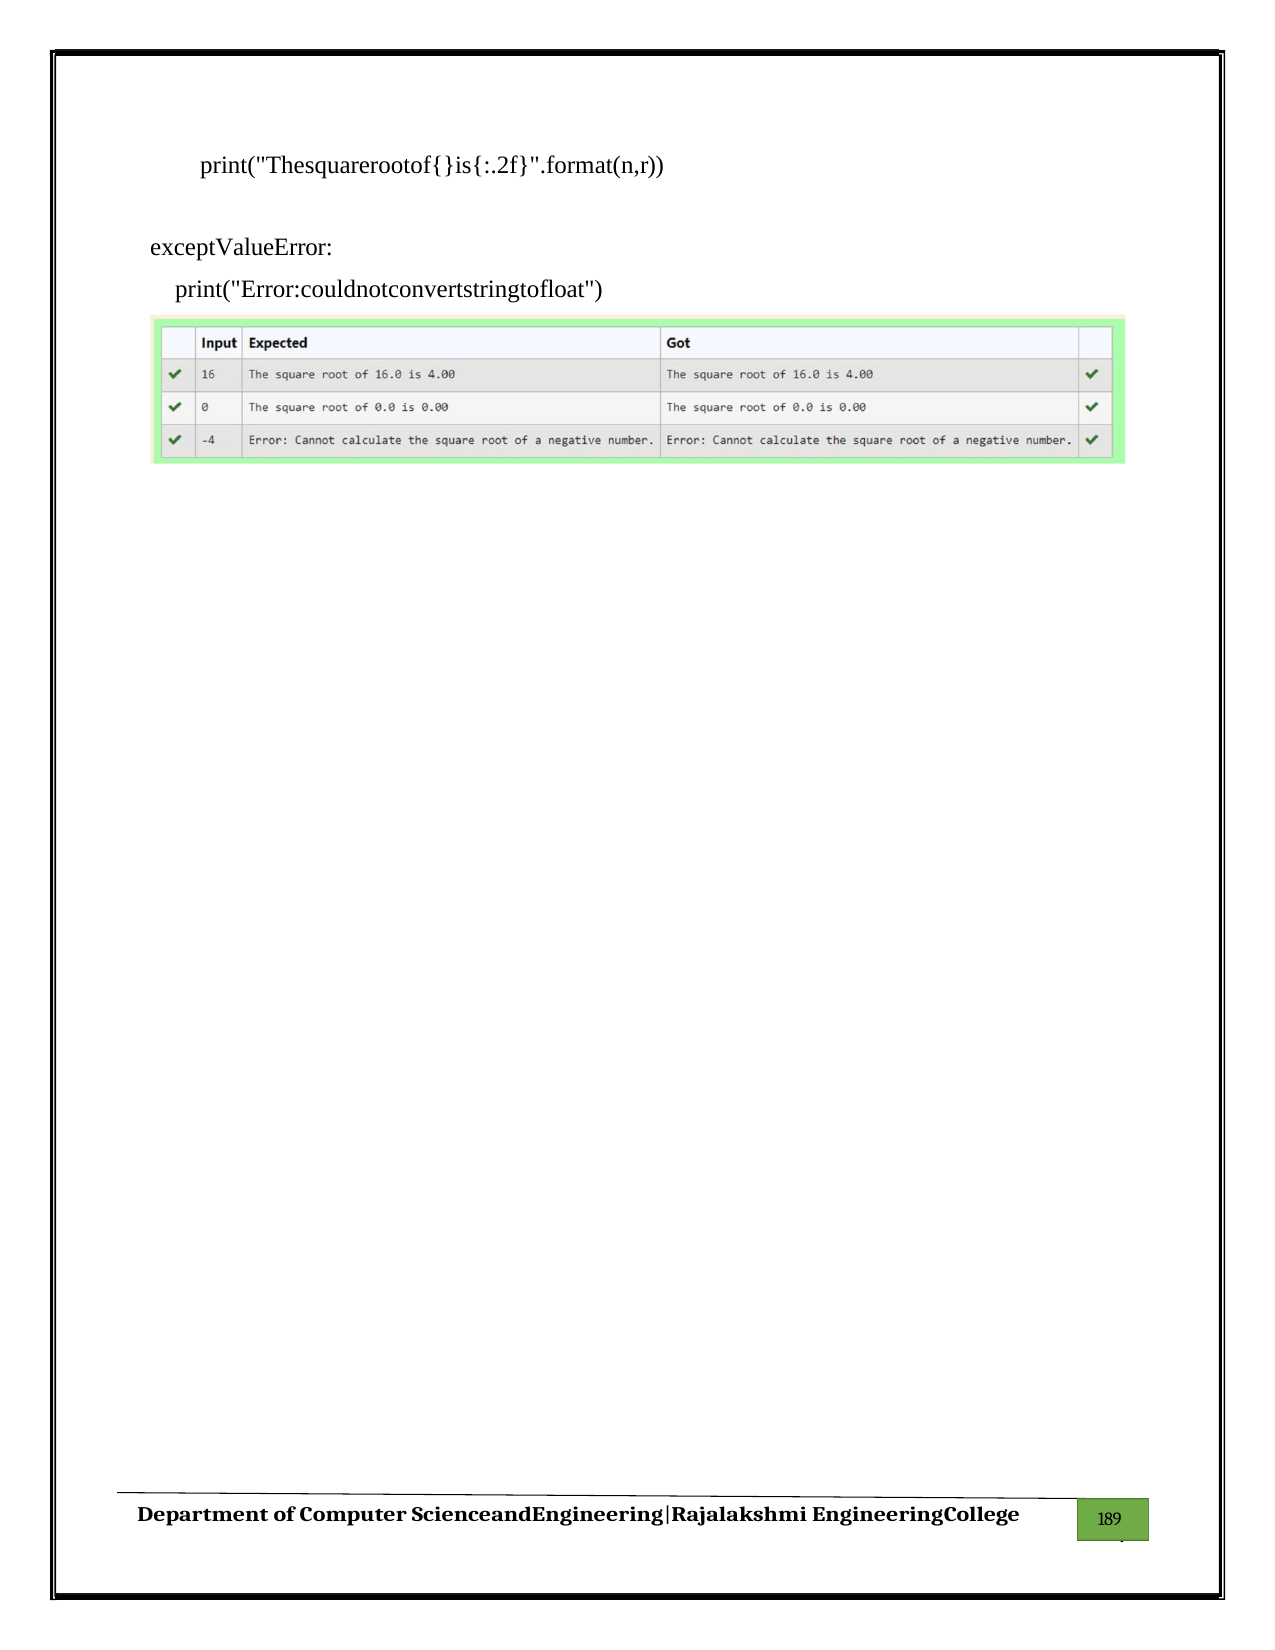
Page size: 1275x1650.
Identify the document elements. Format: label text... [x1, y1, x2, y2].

text print("Error:couldnotconvertstringtofloat") [175, 274, 1160, 302]
picture [55, 49, 1219, 56]
picture [55, 1593, 1219, 1600]
text exceptValueError: [150, 232, 1160, 261]
text print("Thesquarerootof{}is{:.2f}".format(n,r)) [200, 150, 1160, 179]
picture [149, 314, 1126, 464]
